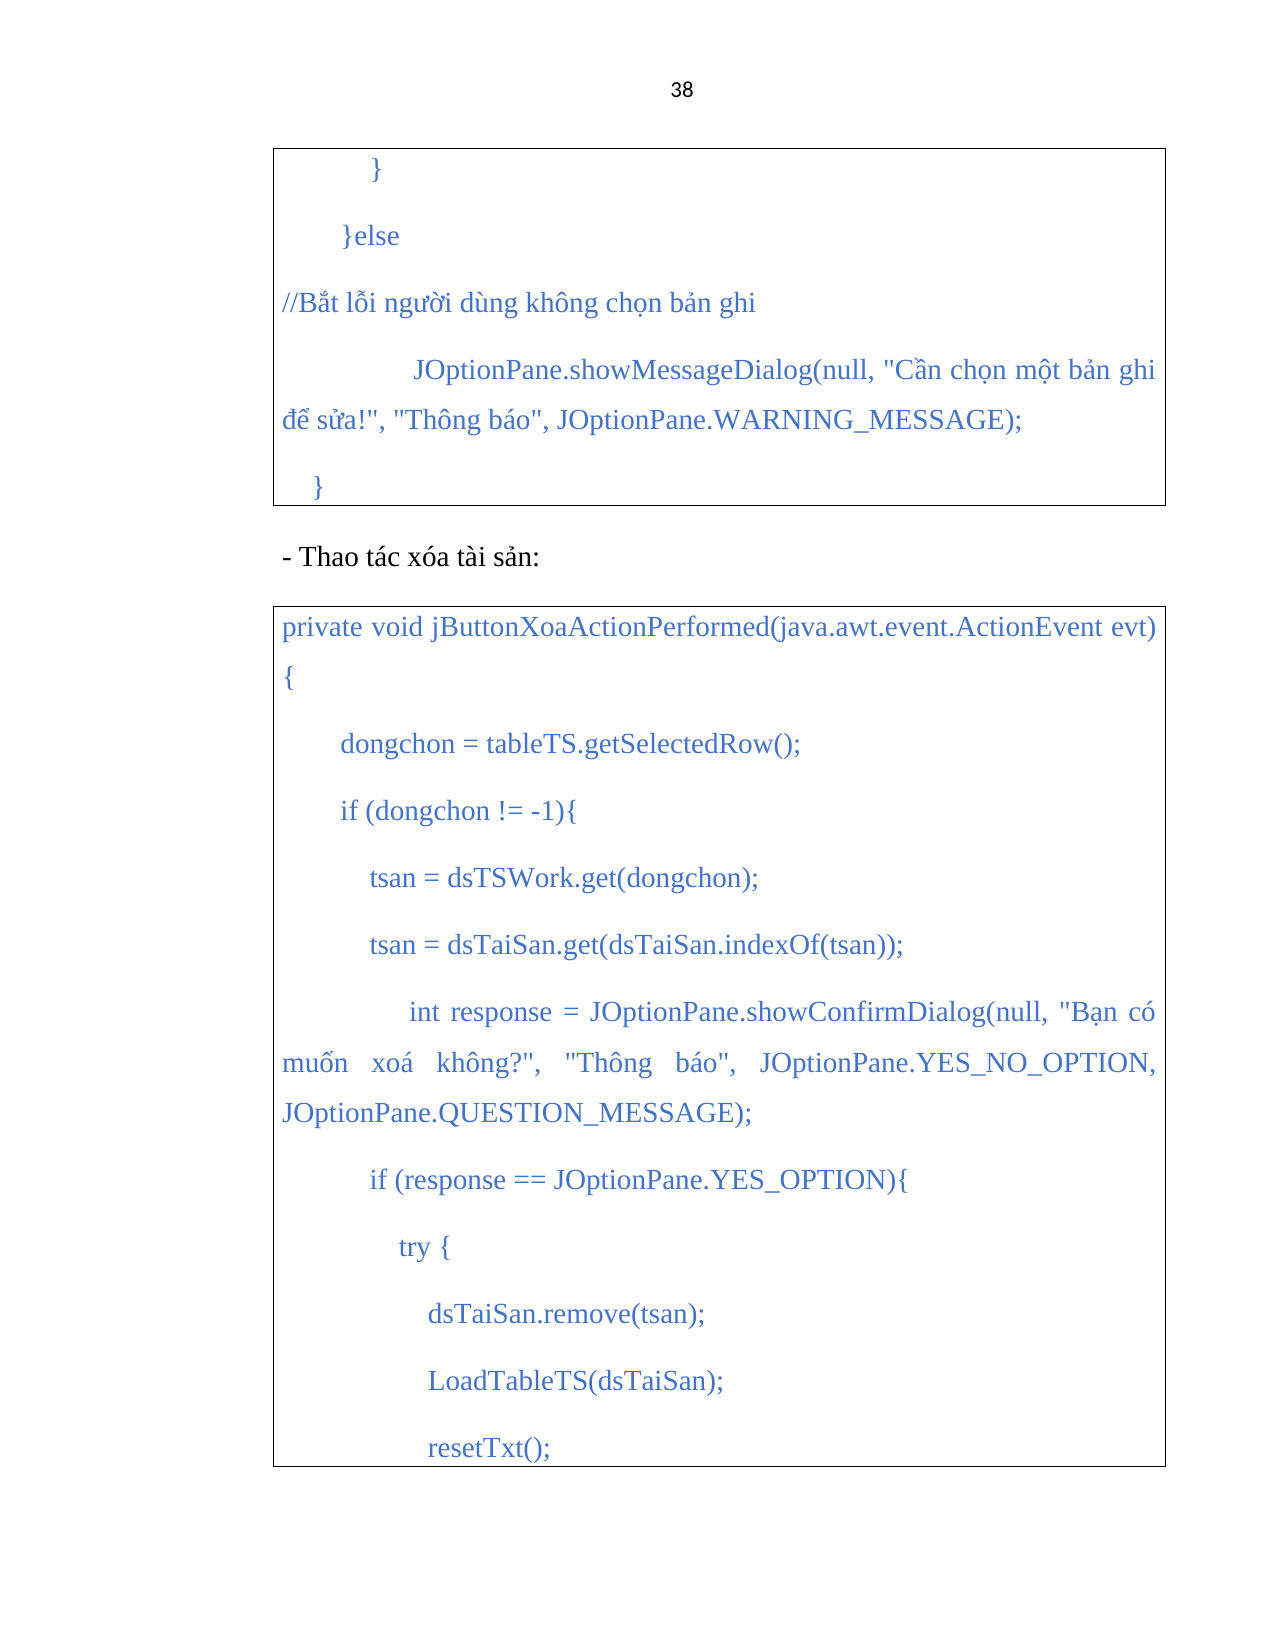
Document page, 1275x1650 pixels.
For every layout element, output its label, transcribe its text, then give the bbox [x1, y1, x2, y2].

text JOptionPane.showMessageDialog(null, "Cần chọn một bản ghi để sửa!", "Thông báo", JOptionPane.WARNING_MESSAGE); [274, 349, 1165, 436]
text }else [274, 215, 1165, 251]
text resetTxt(); [274, 1427, 1165, 1466]
text if (response == JOptionPane.YES_OPTION){ [274, 1159, 1165, 1196]
text } [274, 149, 1165, 184]
text try { [274, 1226, 1165, 1263]
list - Thao tác xóa tài sản: [282, 539, 1157, 573]
text //Bắt lỗi người dùng không chọn bản ghi [274, 282, 1165, 318]
text tsan = dsTSWork.get(dongchon); [274, 857, 1165, 894]
text int response = JOptionPane.showConfirmDialog(null, "Bạn có muốn xoá không?", "Thông báo", JOptionPane.YES_NO_OPTION, JOptionPane.QUESTION_MESSAGE); [274, 991, 1165, 1129]
text dsTaiSan.remove(tsan); [274, 1293, 1165, 1329]
text LoadTableTS(dsTaiSan); [274, 1360, 1165, 1397]
text private void jButtonXoaActionPerformed(java.awt.event.ActionEvent evt) { [274, 607, 1165, 693]
text if (dongchon != -1){ [274, 790, 1165, 827]
text } [274, 466, 1165, 505]
text tsan = dsTaiSan.get(dsTaiSan.indexOf(tsan)); [274, 924, 1165, 961]
text dongchon = tableTS.getSelectedRow(); [274, 723, 1165, 760]
